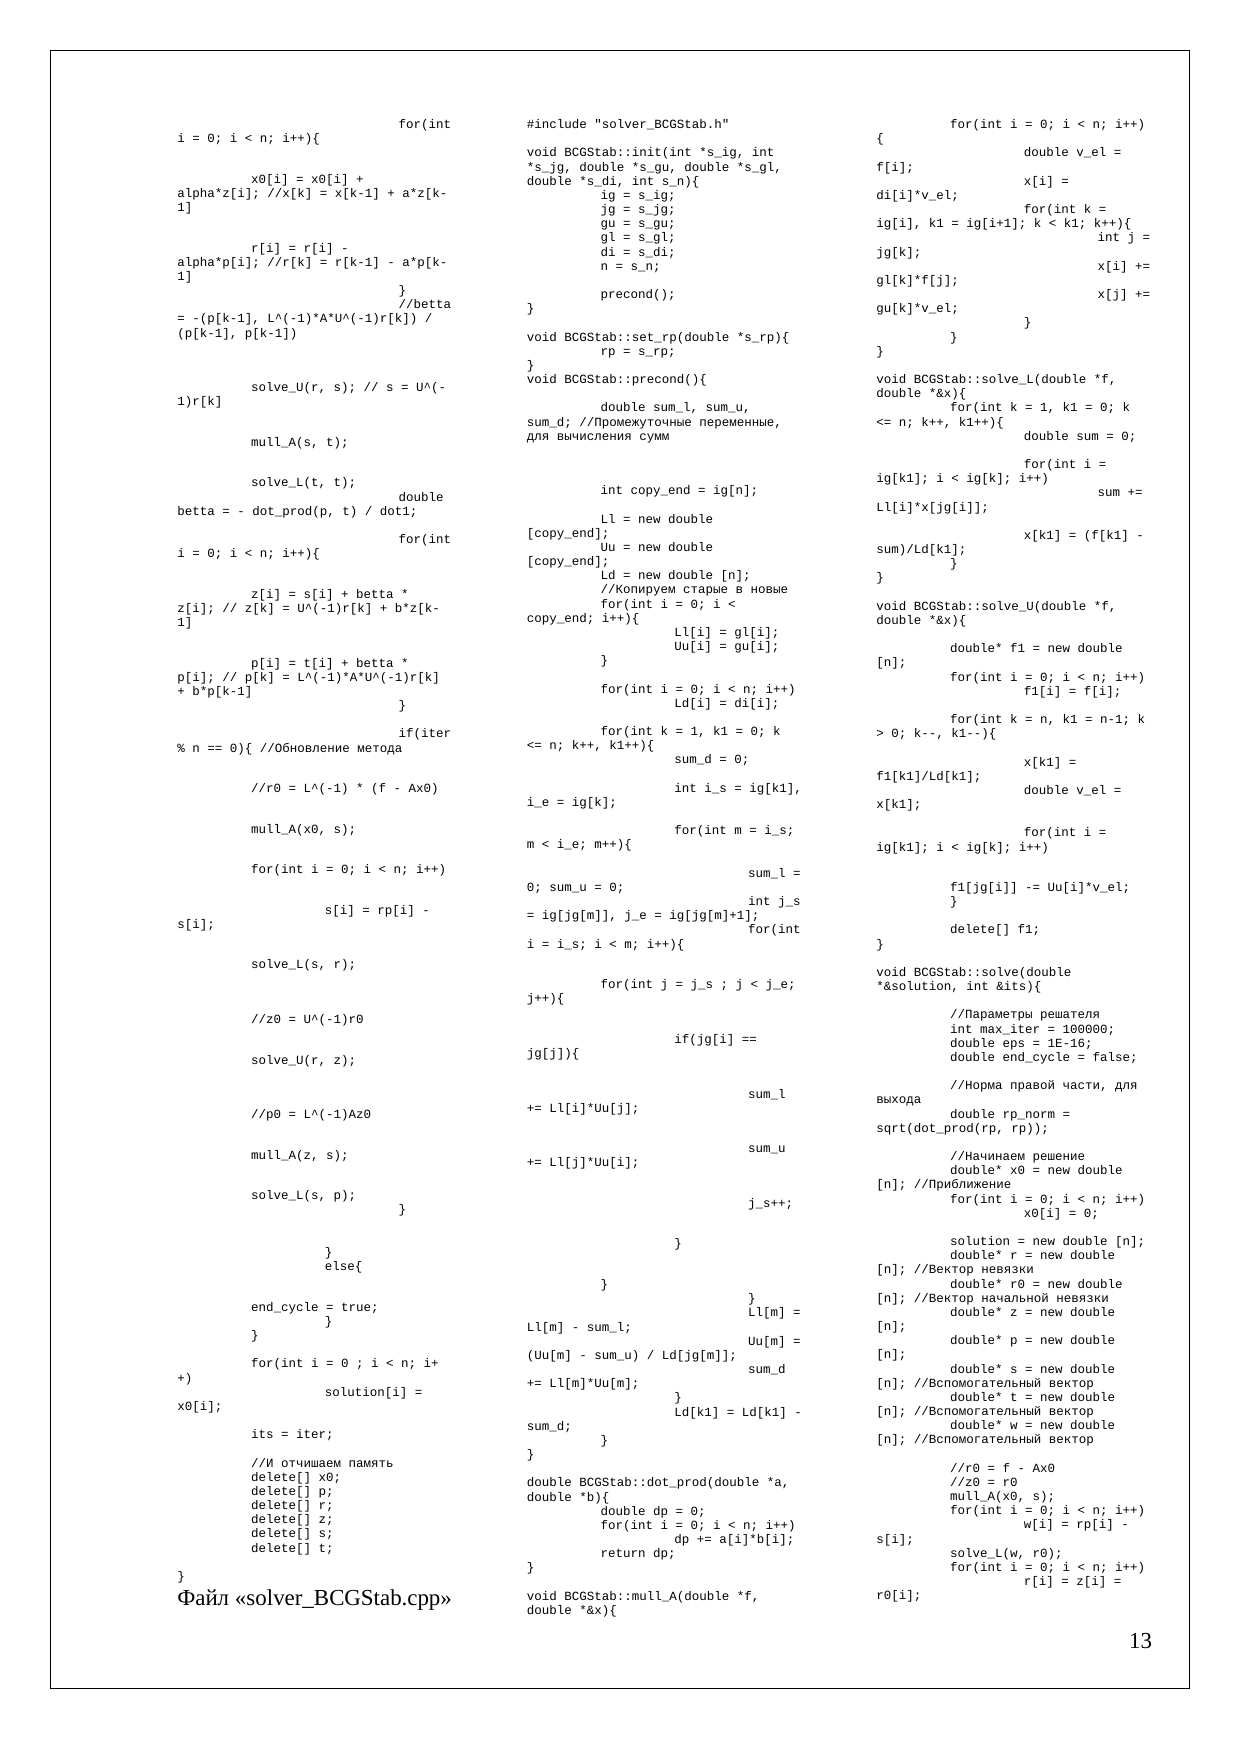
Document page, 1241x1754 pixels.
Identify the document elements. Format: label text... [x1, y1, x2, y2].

text jg = s_jg; [527, 203, 802, 217]
text for(int i = 0; i < n; i++){ [177, 118, 453, 146]
text void BCGStab::set_rp(double *s_rp){ [527, 331, 802, 345]
text for(int i = 0; i < n; i++) [527, 683, 802, 697]
text } [527, 1391, 802, 1406]
text //Норма правой части, для выхода [876, 1079, 1152, 1108]
text } [527, 654, 802, 668]
text for(int i = 0; i < copy_end; i++){ [527, 598, 802, 626]
text rp = s_rp; [527, 345, 802, 359]
text s[i] = rp[i] - s[i]; [177, 877, 453, 932]
text double* w = new double [n]; //Вспомогательный вектор [876, 1419, 1152, 1448]
text sum_u += Ll[j]*Uu[i]; [527, 1116, 802, 1171]
text //betta = -(p[k-1], L^(-1)*A*U^(-1)r[k]) / (p[k-1], p[k-1]) [177, 298, 453, 341]
text delete[] f1; [876, 923, 1152, 938]
text for(int i = 0; i < n; i++) [177, 837, 453, 877]
text solution[i] = x0[i]; [177, 1386, 453, 1414]
text sum_l += Ll[i]*Uu[j]; [527, 1061, 802, 1116]
text delete[] p; [177, 1485, 453, 1499]
text x[k1] = f1[k1]/Ld[k1]; [876, 756, 1152, 784]
text ig = s_ig; [527, 189, 802, 203]
text x0[i] = x0[i] + alpha*z[i]; //x[k] = x[k-1] + a*z[k-1] [177, 146, 453, 215]
text for(int i = 0; i < n; i++){ [177, 533, 453, 561]
text double* r0 = new double [n]; //Вектор начальной невязки [876, 1278, 1152, 1306]
text int j_s = ig[jg[m]], j_e = ig[jg[m]+1]; [527, 895, 802, 923]
text } [177, 284, 453, 298]
text } [177, 1570, 453, 1584]
text its = iter; [177, 1428, 453, 1442]
text solve_L(s, p); [177, 1163, 453, 1203]
text //z0 = r0 [876, 1476, 1152, 1490]
text double sum_l, sum_u, sum_d; //Промежуточные переменные, для вычисления сумм [527, 401, 802, 444]
text for(int m = i_s; m < i_e; m++){ [527, 824, 802, 853]
text } [527, 302, 802, 316]
text mull_A(x0, s); [177, 796, 453, 837]
text sum_d = 0; [527, 753, 802, 768]
text for(int i = 0; i < n; i++) [527, 1519, 802, 1533]
text f1[i] = f[i]; [876, 685, 1152, 699]
text return dp; [527, 1547, 802, 1561]
text delete[] s; [177, 1527, 453, 1542]
text x[k1] = (f[k1] - sum)/Ld[k1]; [876, 529, 1152, 557]
text void BCGStab::solve_U(double *f, double *&x){ [876, 600, 1152, 628]
text //Параметры решателя [876, 1008, 1152, 1023]
text } [876, 895, 1152, 909]
text mull_A(x0, s); [876, 1490, 1152, 1504]
text if(jg[i] == jg[j]){ [527, 1007, 802, 1061]
text Ll = new double [copy_end]; [527, 513, 802, 541]
text Uu[m] = (Uu[m] - sum_u) / Ld[jg[m]]; [527, 1335, 802, 1363]
text end_cycle = true; [177, 1274, 453, 1315]
text Uu = new double [copy_end]; [527, 541, 802, 569]
text precond(); [527, 288, 802, 302]
text solve_L(t, t); [177, 450, 453, 491]
text for(int i = ig[k1]; i < ig[k]; i++) [876, 458, 1152, 486]
text //r0 = L^(-1) * (f - Ax0) [177, 756, 453, 796]
text Uu[i] = gu[i]; [527, 640, 802, 654]
text if(iter % n == 0){ //Обновление метода [177, 727, 453, 756]
text int i_s = ig[k1], i_e = ig[k]; [527, 782, 802, 810]
text //r0 = f - Ax0 [876, 1462, 1152, 1476]
text sum_l = 0; sum_u = 0; [527, 867, 802, 895]
text } [527, 1211, 802, 1252]
text } [177, 1203, 453, 1218]
text mull_A(z, s); [177, 1122, 453, 1163]
text } [177, 1329, 453, 1343]
text double* f1 = new double [n]; [876, 642, 1152, 671]
text double* z = new double [n]; [876, 1306, 1152, 1334]
text //z0 = U^(-1)r0 [177, 987, 453, 1027]
text double sum = 0; [876, 430, 1152, 444]
text } [177, 1246, 453, 1260]
text for(int k = 1, k1 = 0; k <= n; k++, k1++){ [876, 401, 1152, 430]
text //Начинаем решение [876, 1150, 1152, 1164]
text Ll[i] = gl[i]; [527, 626, 802, 640]
text x[i] += gl[k]*f[j]; [876, 260, 1152, 288]
text } [876, 345, 1152, 359]
text solution = new double [n]; [876, 1235, 1152, 1249]
text //Копируем старые в новые [527, 583, 802, 598]
text x0[i] = 0; [876, 1207, 1152, 1221]
text int copy_end = ig[n]; [527, 484, 802, 498]
text for(int i = 0; i < n; i++) [876, 671, 1152, 685]
text r[i] = z[i] = r0[i]; [876, 1575, 1152, 1603]
text delete[] r; [177, 1499, 453, 1513]
text delete[] t; [177, 1542, 453, 1556]
text void BCGStab::init(int *s_ig, int *s_jg, double *s_gu, double *s_gl, double *s_di, int s_n){ [527, 146, 802, 189]
text void BCGStab::mull_A(double *f, double *&x){ [527, 1590, 802, 1618]
text for(int k = ig[i], k1 = ig[i+1]; k < k1; k++){ [876, 203, 1152, 231]
text } [527, 1292, 802, 1306]
text //И отчишаем память [177, 1457, 453, 1471]
text solve_L(w, r0); [876, 1547, 1152, 1561]
text for(int j = j_s ; j < j_e; j++){ [527, 952, 802, 1007]
text f1[jg[i]] -= Uu[i]*v_el; [876, 855, 1152, 895]
text p[i] = t[i] + betta * p[i]; // p[k] = L^(-1)*A*U^(-1)r[k] + b*p[k-1] [177, 630, 453, 699]
text } [177, 1315, 453, 1329]
text for(int i = 0; i < n; i++) [876, 1193, 1152, 1207]
text } [527, 1252, 802, 1292]
text for(int i = 0 ; i < n; i++) [177, 1357, 453, 1386]
text void BCGStab::precond(){ [527, 373, 802, 387]
text solve_L(s, r); [177, 932, 453, 973]
text gu = s_gu; [527, 217, 802, 231]
text double* p = new double [n]; [876, 1334, 1152, 1363]
text Файл «solver_BCGStab.cpp» [177, 1584, 453, 1610]
text for(int k = n, k1 = n-1; k > 0; k--, k1--){ [876, 713, 1152, 741]
text double* t = new double [n]; //Вспомогательный вектор [876, 1391, 1152, 1419]
text solve_U(r, z); [177, 1027, 453, 1068]
text gl = s_gl; [527, 231, 802, 246]
text double end_cycle = false; [876, 1051, 1152, 1065]
text for(int i = 0; i < n; i++){ [876, 118, 1152, 146]
text } [876, 557, 1152, 571]
text sum += Ll[i]*x[jg[i]]; [876, 486, 1152, 515]
text w[i] = rp[i] - s[i]; [876, 1518, 1152, 1547]
text double eps = 1E-16; [876, 1037, 1152, 1051]
text int max_iter = 100000; [876, 1023, 1152, 1037]
text for(int i = 0; i < n; i++) [876, 1561, 1152, 1575]
text Ld[i] = di[i]; [527, 697, 802, 711]
text else{ [177, 1260, 453, 1274]
text mull_A(s, t); [177, 409, 453, 450]
text double* s = new double [n]; //Вспомогательный вектор [876, 1363, 1152, 1391]
text #include "solver_BCGStab.h" [527, 118, 802, 132]
text j_s++; [527, 1171, 802, 1211]
text Ld[k1] = Ld[k1] - sum_d; [527, 1406, 802, 1434]
text } [876, 316, 1152, 331]
text Ll[m] = Ll[m] - sum_l; [527, 1306, 802, 1335]
text } [876, 571, 1152, 586]
text int j = jg[k]; [876, 231, 1152, 260]
text dp += a[i]*b[i]; [527, 1533, 802, 1547]
text //p0 = L^(-1)Az0 [177, 1082, 453, 1122]
text } [527, 1561, 802, 1576]
text double BCGStab::dot_prod(double *a, double *b){ [527, 1476, 802, 1505]
text x[j] += gu[k]*v_el; [876, 288, 1152, 316]
text di = s_di; [527, 246, 802, 260]
text } [177, 699, 453, 713]
text n = s_n; [527, 260, 802, 274]
text delete[] z; [177, 1513, 453, 1527]
text double* x0 = new double [n]; //Приближение [876, 1164, 1152, 1193]
text Ld = new double [n]; [527, 569, 802, 583]
text for(int k = 1, k1 = 0; k <= n; k++, k1++){ [527, 725, 802, 753]
text delete[] x0; [177, 1471, 453, 1485]
text } [527, 1434, 802, 1448]
text double rp_norm = sqrt(dot_prod(rp, rp)); [876, 1108, 1152, 1136]
text double dp = 0; [527, 1505, 802, 1519]
text double* r = new double [n]; //Вектор невязки [876, 1249, 1152, 1278]
text x[i] = di[i]*v_el; [876, 175, 1152, 203]
text sum_d += Ll[m]*Uu[m]; [527, 1363, 802, 1391]
text } [876, 938, 1152, 952]
text void BCGStab::solve_L(double *f, double *&x){ [876, 373, 1152, 401]
text } [527, 1448, 802, 1462]
text for(int i = i_s; i < m; i++){ [527, 923, 802, 952]
text void BCGStab::solve(double *&solution, int &its){ [876, 966, 1152, 994]
text double v_el = f[i]; [876, 146, 1152, 175]
text for(int i = ig[k1]; i < ig[k]; i++) [876, 826, 1152, 855]
text for(int i = 0; i < n; i++) [876, 1504, 1152, 1518]
text double v_el = x[k1]; [876, 784, 1152, 812]
text } [876, 331, 1152, 345]
text double betta = - dot_prod(p, t) / dot1; [177, 491, 453, 519]
text solve_U(r, s); // s = U^(-1)r[k] [177, 355, 453, 409]
text } [527, 359, 802, 373]
text r[i] = r[i] - alpha*p[i]; //r[k] = r[k-1] - a*p[k-1] [177, 215, 453, 284]
text z[i] = s[i] + betta * z[i]; // z[k] = U^(-1)r[k] + b*z[k-1] [177, 561, 453, 630]
